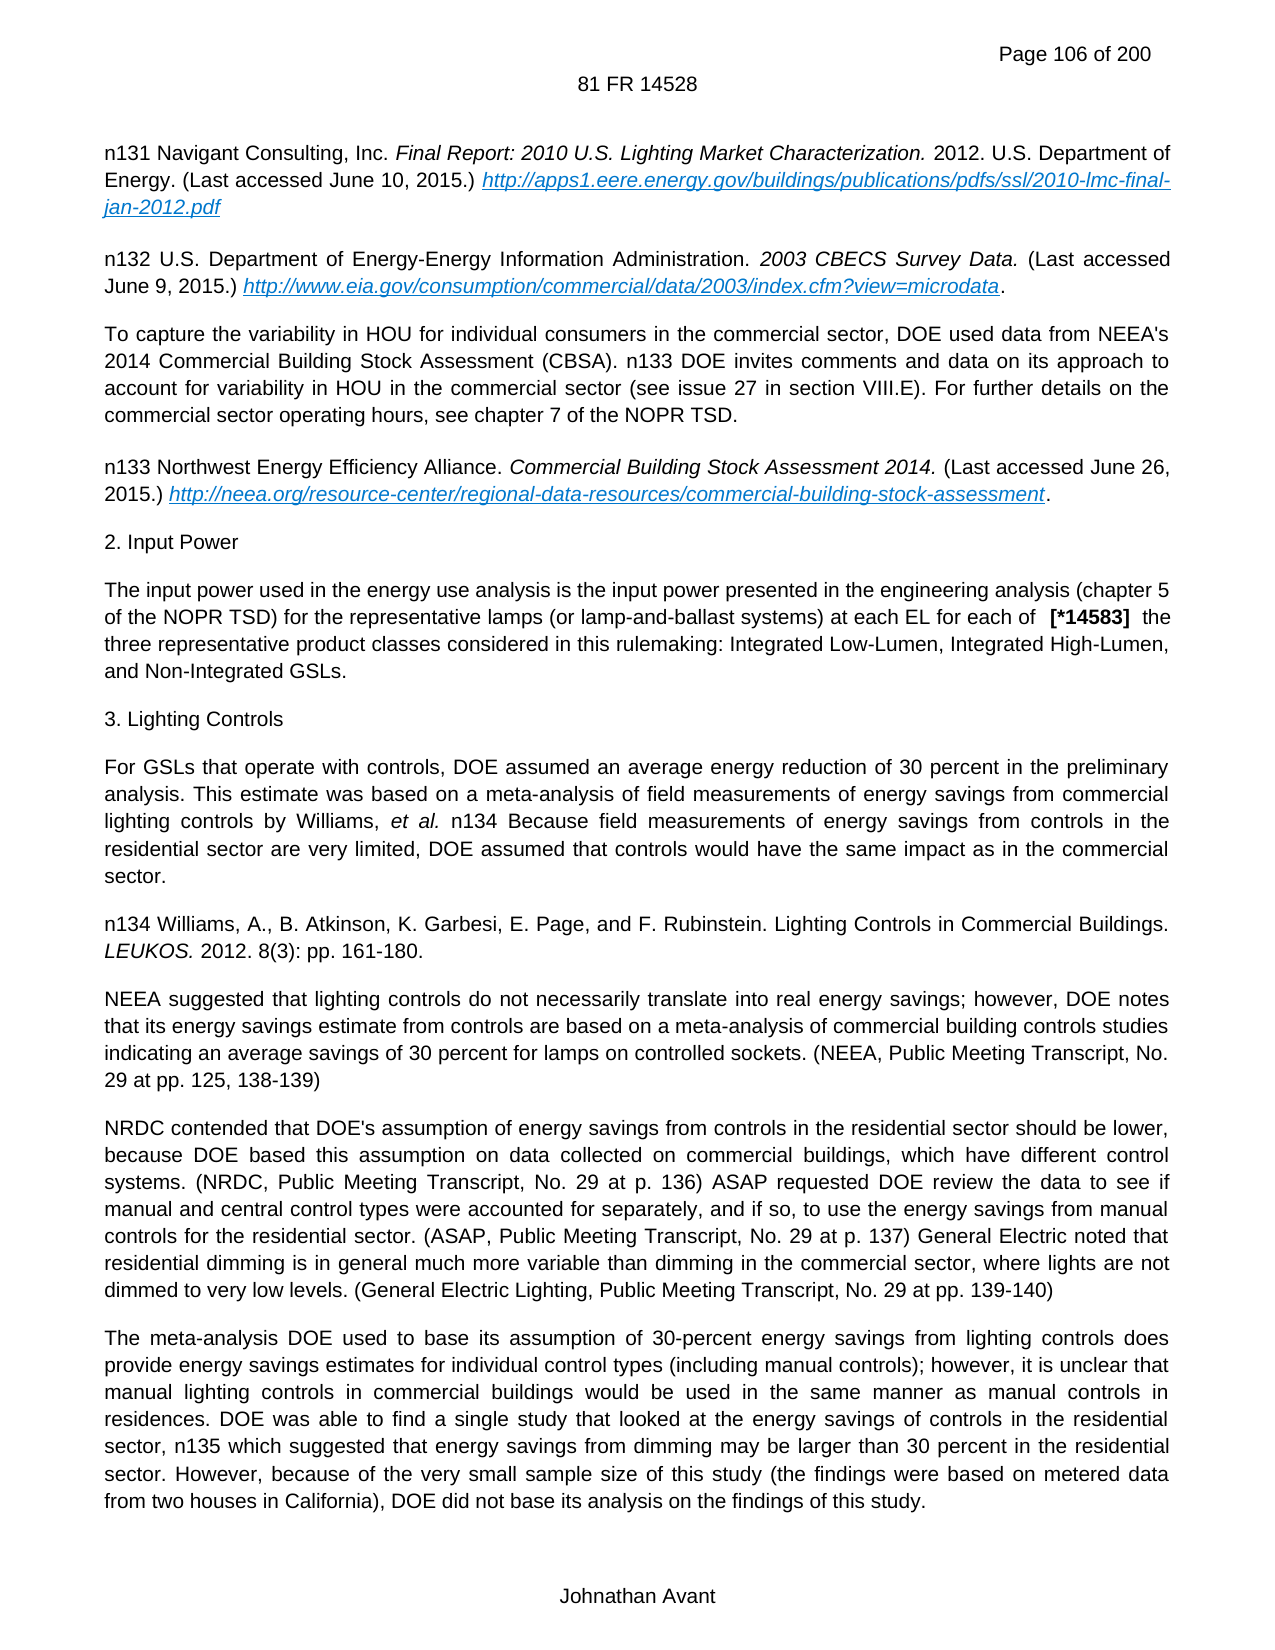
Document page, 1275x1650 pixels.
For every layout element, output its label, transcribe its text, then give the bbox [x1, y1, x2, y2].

text To capture the variability in HOU for individual consumers in the commercial sector, DOE used data from NEEA's 2014 Commercial Building Stock Assessment (CBSA). n133 DOE invites comments and data on its approach to account for variability in HOU in the commercial sector (see issue 27 in section VIII.E). For further details on the commercial sector operating hours, see chapter 7 of the NOPR TSD. [104, 319, 1171, 427]
text NRDC contended that DOE's assumption of energy savings from controls in the residential sector should be lower, because DOE based this assumption on data collected on commercial buildings, which have different control systems. (NRDC, Public Meeting Transcript, No. 29 at p. 136) ASAP requested DOE review the data to see if manual and central control types were accounted for separately, and if so, to use the energy savings from manual controls for the residential sector. (ASAP, Public Meeting Transcript, No. 29 at p. 137) General Electric noted that residential dimming is in general much more variable than dimming in the commercial sector, where lights are not dimmed to very low levels. (General Electric Lighting, Public Meeting Transcript, No. 29 at pp. 139-140) [104, 1112, 1171, 1302]
text 2. Input Power [104, 527, 1171, 554]
text NEEA suggested that lighting controls do not necessarily translate into real energy savings; however, DOE notes that its energy savings estimate from controls are based on a meta-analysis of commercial building controls studies indicating an average savings of 30 percent for lamps on controlled sockets. (NEEA, Public Meeting Transcript, No. 29 at pp. 125, 138-139) [104, 983, 1171, 1092]
text 3. Lighting Controls [104, 704, 1171, 731]
text The input power used in the energy use analysis is the input power presented in the engineering analysis (chapter 5 of the NOPR TSD) for the representative lamps (or lamp-and-ballast systems) at each EL for each of [*14583] the three representative product classes considered in this rulemaking: Integrated Low-Lumen, Integrated High-Lumen, and Non-Integrated GSLs. [104, 575, 1171, 683]
text n131 Navigant Consulting, Inc. Final Report: 2010 U.S. Lighting Market Characterization. 2012. U.S. Department of Energy. (Last accessed June 10, 2015.) http://apps1.eere.energy.gov/buildings/publications/pdfs/ssl/2010-lmc-final-jan-2012.pdf [104, 137, 1171, 219]
text n132 U.S. Department of Energy-Energy Information Administration. 2003 CBECS Survey Data. (Last accessed June 9, 2015.) http://www.eia.gov/consumption/commercial/data/2003/index.cfm?view=microdata. [104, 244, 1171, 298]
text n133 Northwest Energy Efficiency Alliance. Commercial Building Stock Assessment 2014. (Last accessed June 26, 2015.) http://neea.org/resource-center/regional-data-resources/commercial-building-stock-assessment. [104, 452, 1171, 506]
text For GSLs that operate with controls, DOE assumed an average energy reduction of 30 percent in the preliminary analysis. This estimate was based on a meta-analysis of field measurements of energy savings from commercial lighting controls by Williams, et al. n134 Because field measurements of energy savings from controls in the residential sector are very limited, DOE assumed that controls would have the same impact as in the commercial sector. [104, 752, 1171, 887]
text The meta-analysis DOE used to base its assumption of 30-percent energy savings from lighting controls does provide energy savings estimates for individual control types (including manual controls); however, it is unclear that manual lighting controls in commercial buildings would be used in the same manner as manual controls in residences. DOE was able to find a single study that looked at the energy savings of controls in the residential sector, n135 which suggested that energy savings from dimming may be larger than 30 percent in the residential sector. However, because of the very small sample size of this study (the findings were based on metered data from two houses in California), DOE did not base its analysis on the findings of this study. [104, 1323, 1171, 1512]
text n134 Williams, A., B. Atkinson, K. Garbesi, E. Page, and F. Rubinstein. Lighting Controls in Commercial Buildings. LEUKOS. 2012. 8(3): pp. 161-180. [104, 908, 1171, 962]
